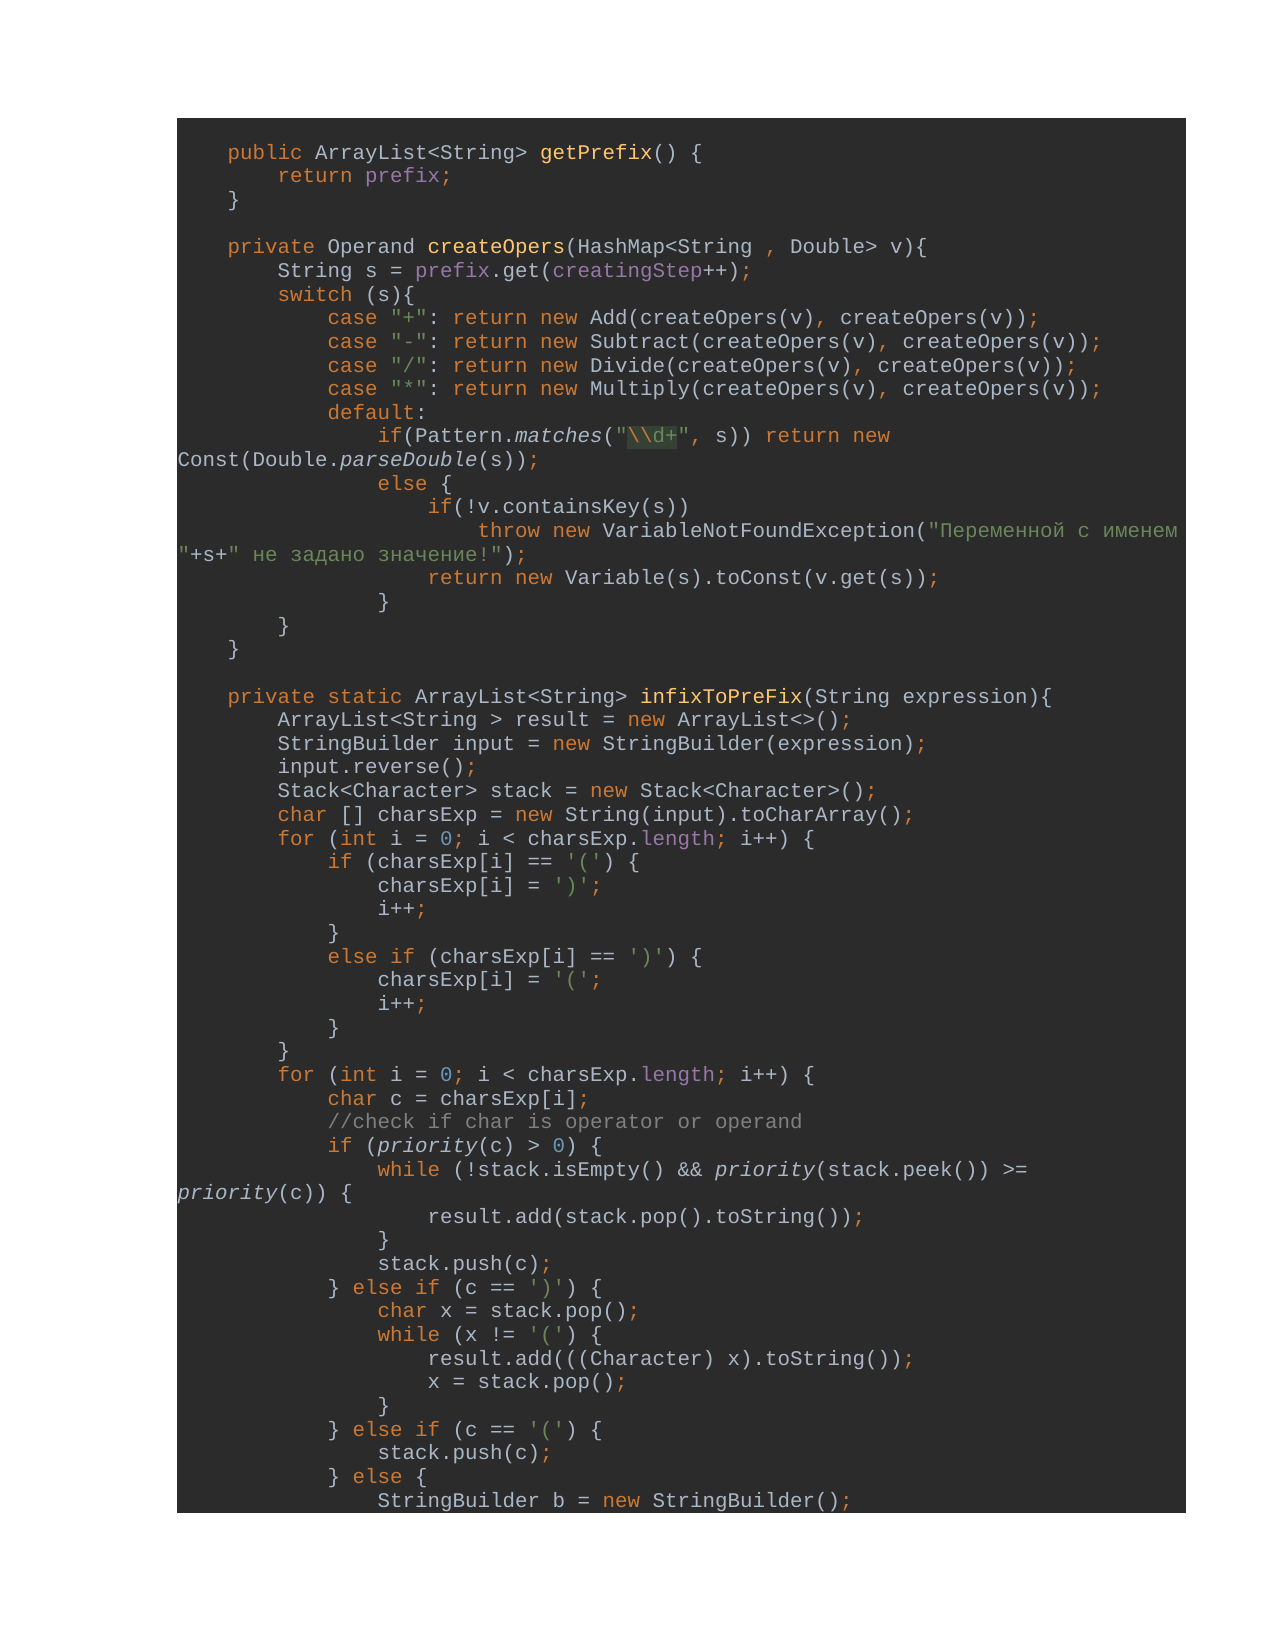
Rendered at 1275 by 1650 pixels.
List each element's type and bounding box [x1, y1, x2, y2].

text [177, 118, 1186, 1513]
